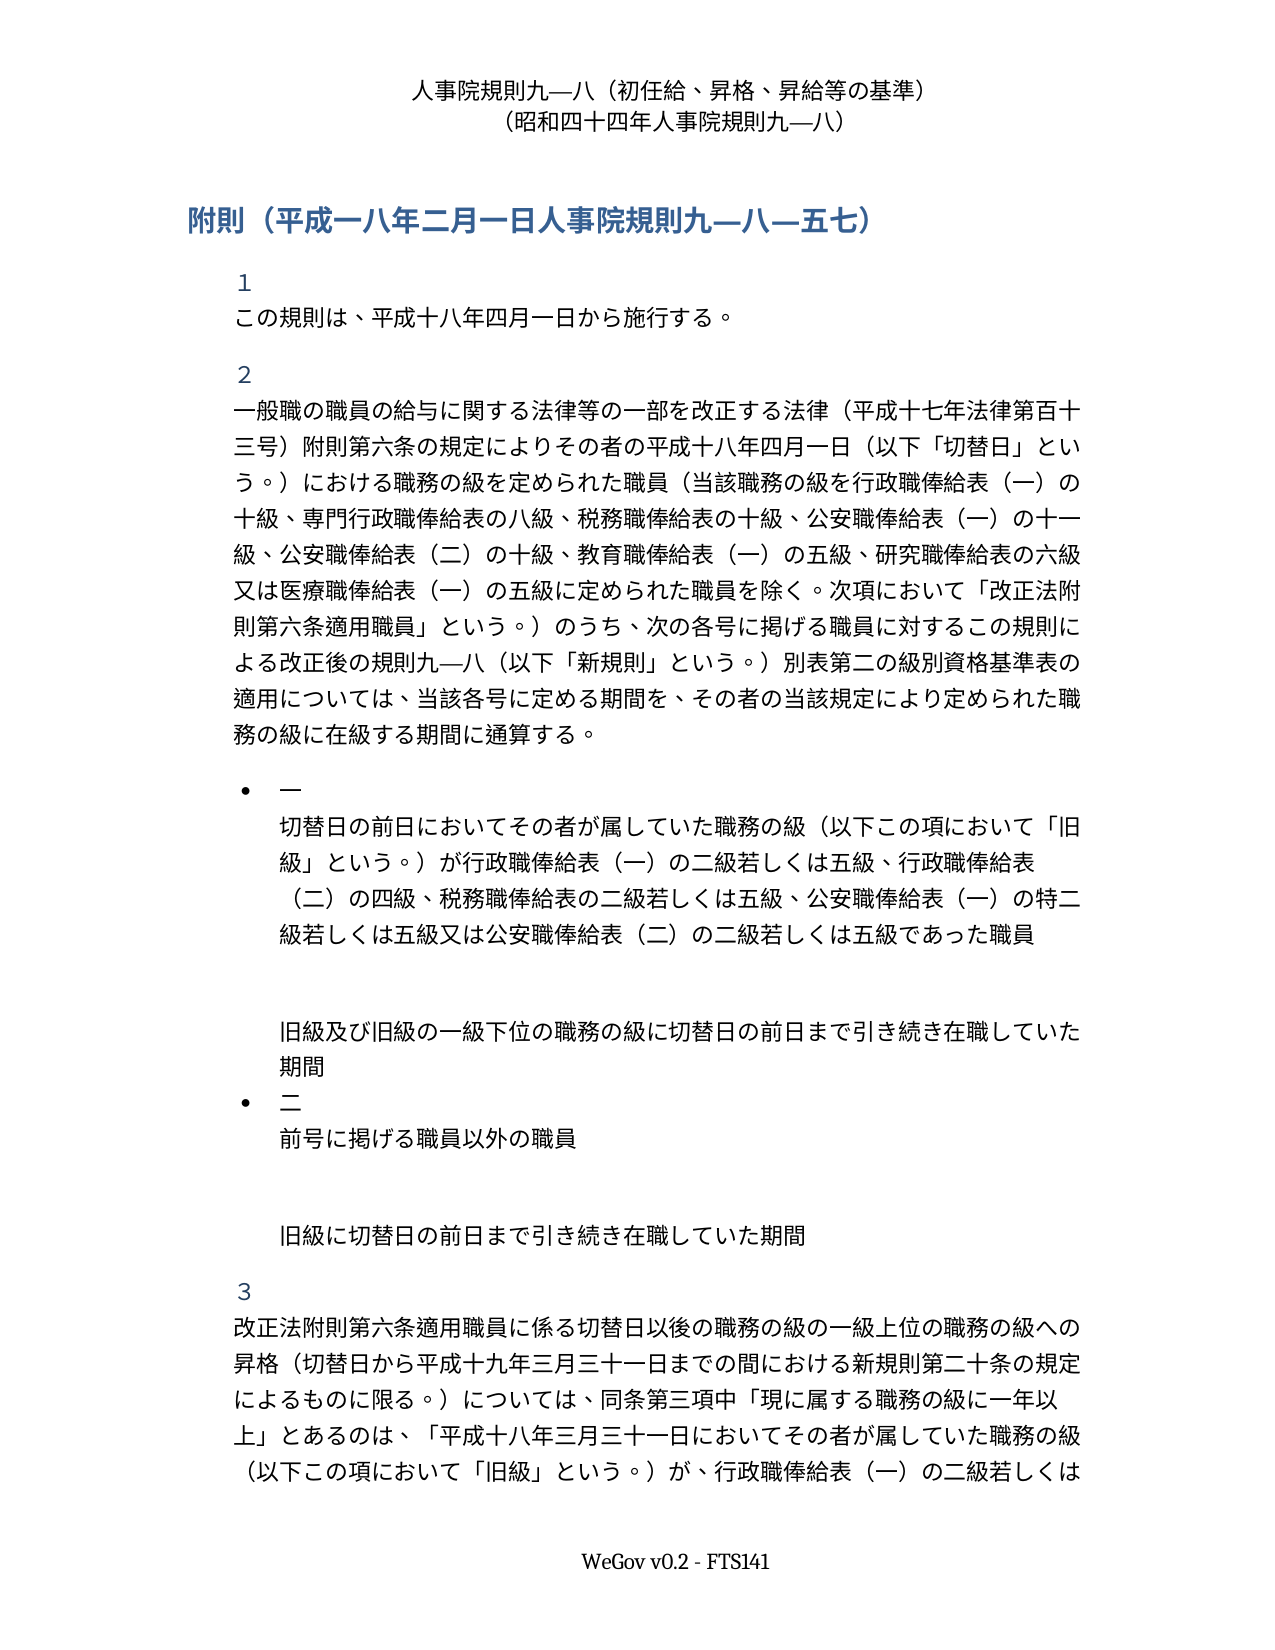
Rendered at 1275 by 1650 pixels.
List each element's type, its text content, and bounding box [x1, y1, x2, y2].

subtitle ２ [233, 359, 1087, 390]
subtitle １ [233, 266, 1087, 298]
list 一 切替日の前日においてその者が属していた職務の級（以下この項において「旧級」という。）が行政職俸給表（一）の二級若しくは五級、行政職俸給表（二）の四級、税務職俸給表の二級若しくは五級、公安職俸給表（一）の特二級若しくは五級又は公安職俸給表（二）の二級若しくは五級であった職員 旧級及び旧級の一級下位の職務の級に切替日の前日まで引き続き在職していた期間 [242, 775, 1087, 1083]
text この規則は、平成十八年四月一日から施行する。 [233, 302, 1087, 334]
subtitle ３ [233, 1276, 1087, 1308]
list 二 前号に掲げる職員以外の職員 旧級に切替日の前日まで引き続き在職していた期間 [242, 1087, 1087, 1251]
subtitle 附則（平成一八年二月一日人事院規則九―八―五七） [187, 200, 1087, 240]
text 一般職の職員の給与に関する法律等の一部を改正する法律（平成十七年法律第百十三号）附則第六条の規定によりその者の平成十八年四月一日（以下「切替日」という。）における職務の級を定められた職員（当該職務の級を行政職俸給表（一）の十級、専門行政職俸給表の八級、税務職俸給表の十級、公安職俸給表（一）の十一級、公安職俸給表（二）の十級、教育職俸給表（一）の五級、研究職俸給表の六級又は医療職俸給表（一）の五級に定められた職員を除く。次項において「改正法附則第六条適用職員」という。）のうち、次の各号に掲げる職員に対するこの規則による改正後の規則九―八（以下「新規則」という。）別表第二の級別資格基準表の適用については、当該各号に定める期間を、その者の当該規定により定められた職務の級に在級する期間に通算する。 [233, 395, 1087, 750]
